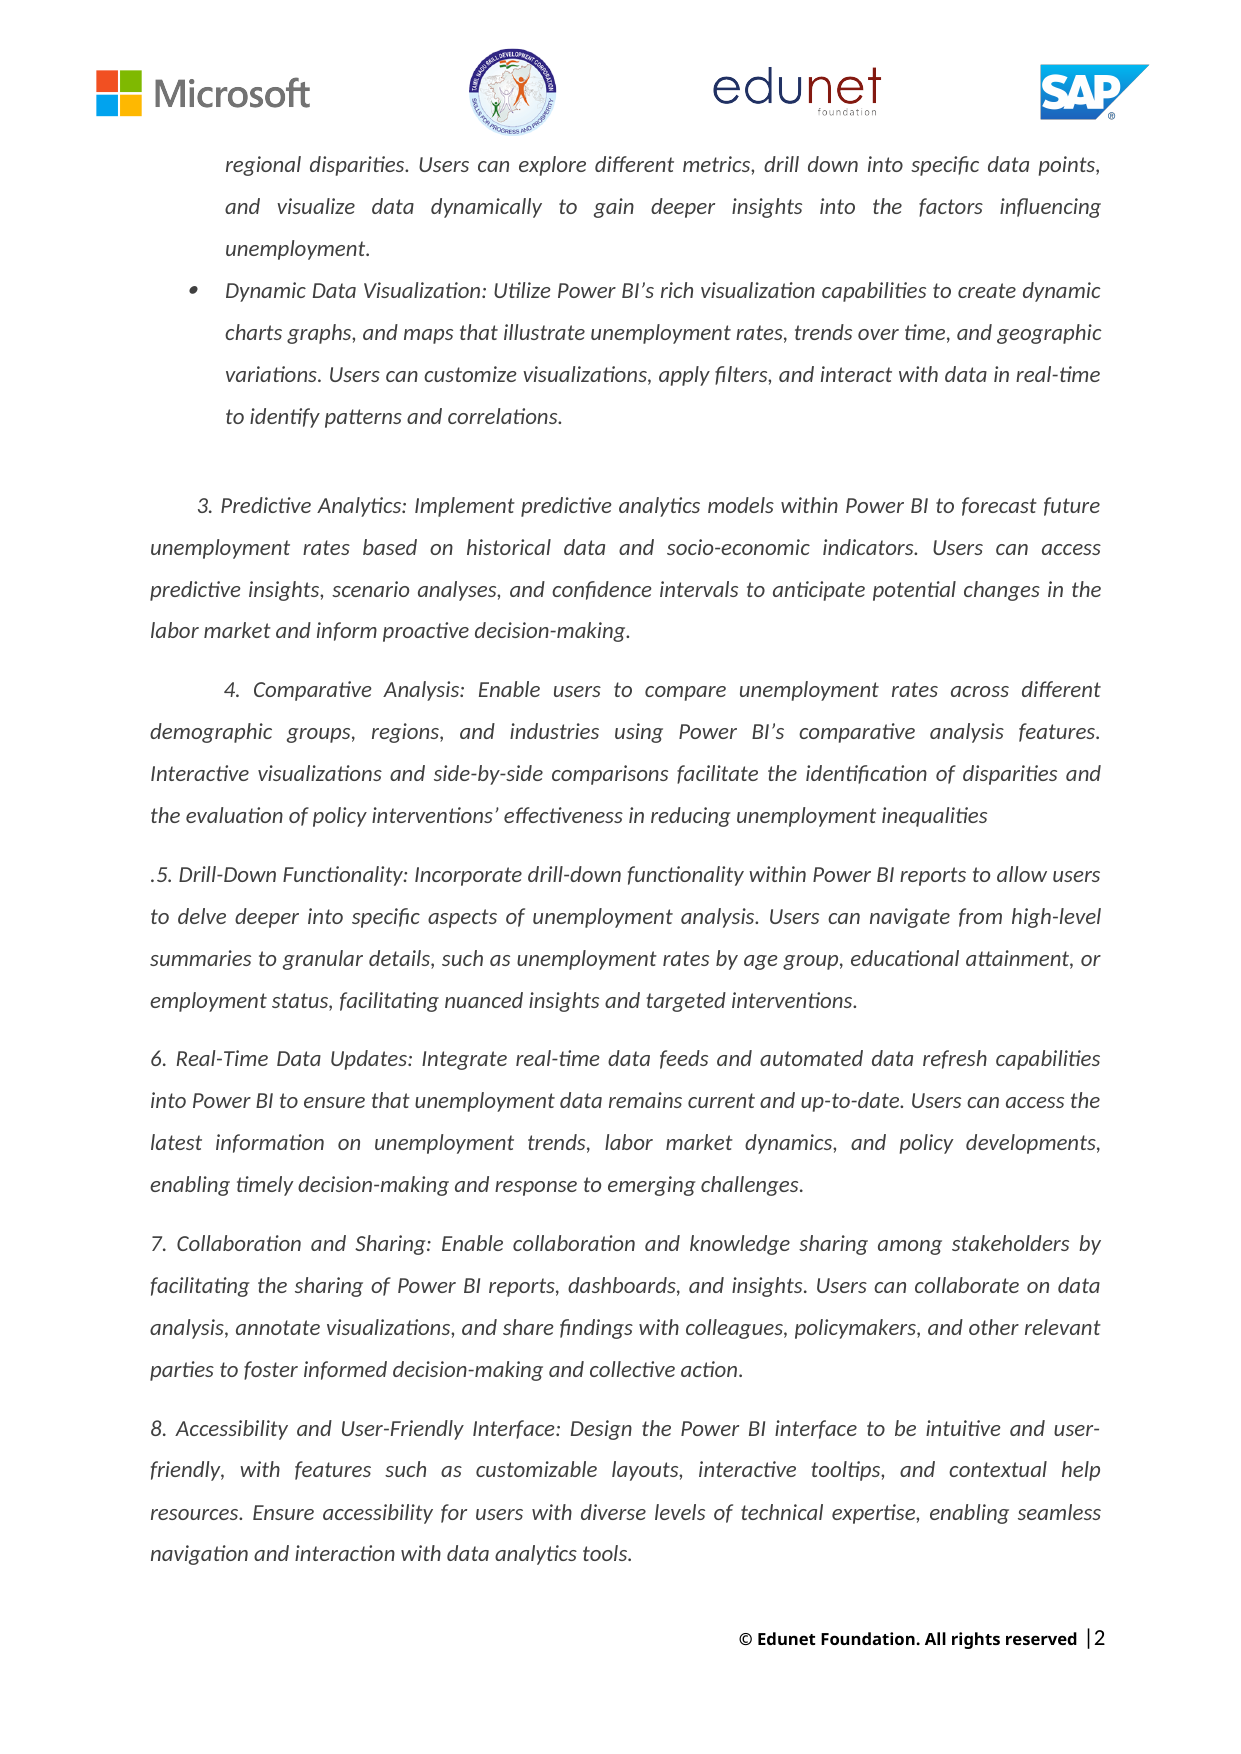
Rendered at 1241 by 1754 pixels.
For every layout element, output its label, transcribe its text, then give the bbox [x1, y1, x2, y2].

text 6. Real-Time Data Updates: Integrate real-time data feeds and automated data refresh capabilities into Power BI to ensure that unemployment data remains current and up-to-date. Users can access the latest information on unemployment trends, labor market dynamics, and policy developments, enabling timely decision-making and response to emerging challenges. [150, 1044, 1105, 1198]
picture [706, 60, 889, 122]
text 4. Comparative Analysis: Enable users to compare unemployment rates across different demographic groups, regions, and industries using Power BI’s comparative analysis features. Interactive visualizations and side-by-side comparisons facilitate the identification of disparities and the evaluation of policy interventions’ effectiveness in reducing unemployment inequalities [150, 675, 1105, 829]
text .5. Drill-Down Functionality: Incorporate drill-down functionality within Power BI reports to allow users to delve deeper into specific aspects of unemployment analysis. Users can navigate from high-level summaries to granular details, such as unemployment rates by age group, educational attainment, or employment status, facilitating nuanced insights and targeted interventions. [150, 860, 1105, 1014]
picture [1039, 63, 1151, 121]
text 3. Predictive Analytics: Implement predictive analytics models within Power BI to forecast future unemployment rates based on historical data and socio-economic indicators. Users can access predictive insights, scenario analyses, and confidence intervals to anticipate potential changes in the labor market and inform proactive decision-making. [150, 491, 1105, 645]
list Dynamic Data Visualization: Utilize Power BI’s rich visualization capabilities to create dynamic charts graphs, and maps that illustrate unemployment rates, trends over time, and geographic variations. Users can customize visualizations, apply filters, and interact with data in real-time to identify patterns and correlations. [187, 276, 1105, 430]
text 7. Collaboration and Sharing: Enable collaboration and knowledge sharing among stakeholders by facilitating the sharing of Power BI reports, dashboards, and insights. Users can collaborate on data analysis, annotate visualizations, and share findings with colleagues, policymakers, and other relevant parties to foster informed decision-making and collective action. [150, 1229, 1105, 1383]
picture [91, 65, 316, 121]
picture [466, 45, 558, 137]
text 8. Accessibility and User-Friendly Interface: Design the Power BI interface to be intuitive and user-friendly, with features such as customizable layouts, interactive tooltips, and contextual help resources. Ensure accessibility for users with diverse levels of technical expertise, enabling seamless navigation and interaction with data analytics tools. [150, 1414, 1105, 1568]
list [187, 150, 1105, 262]
